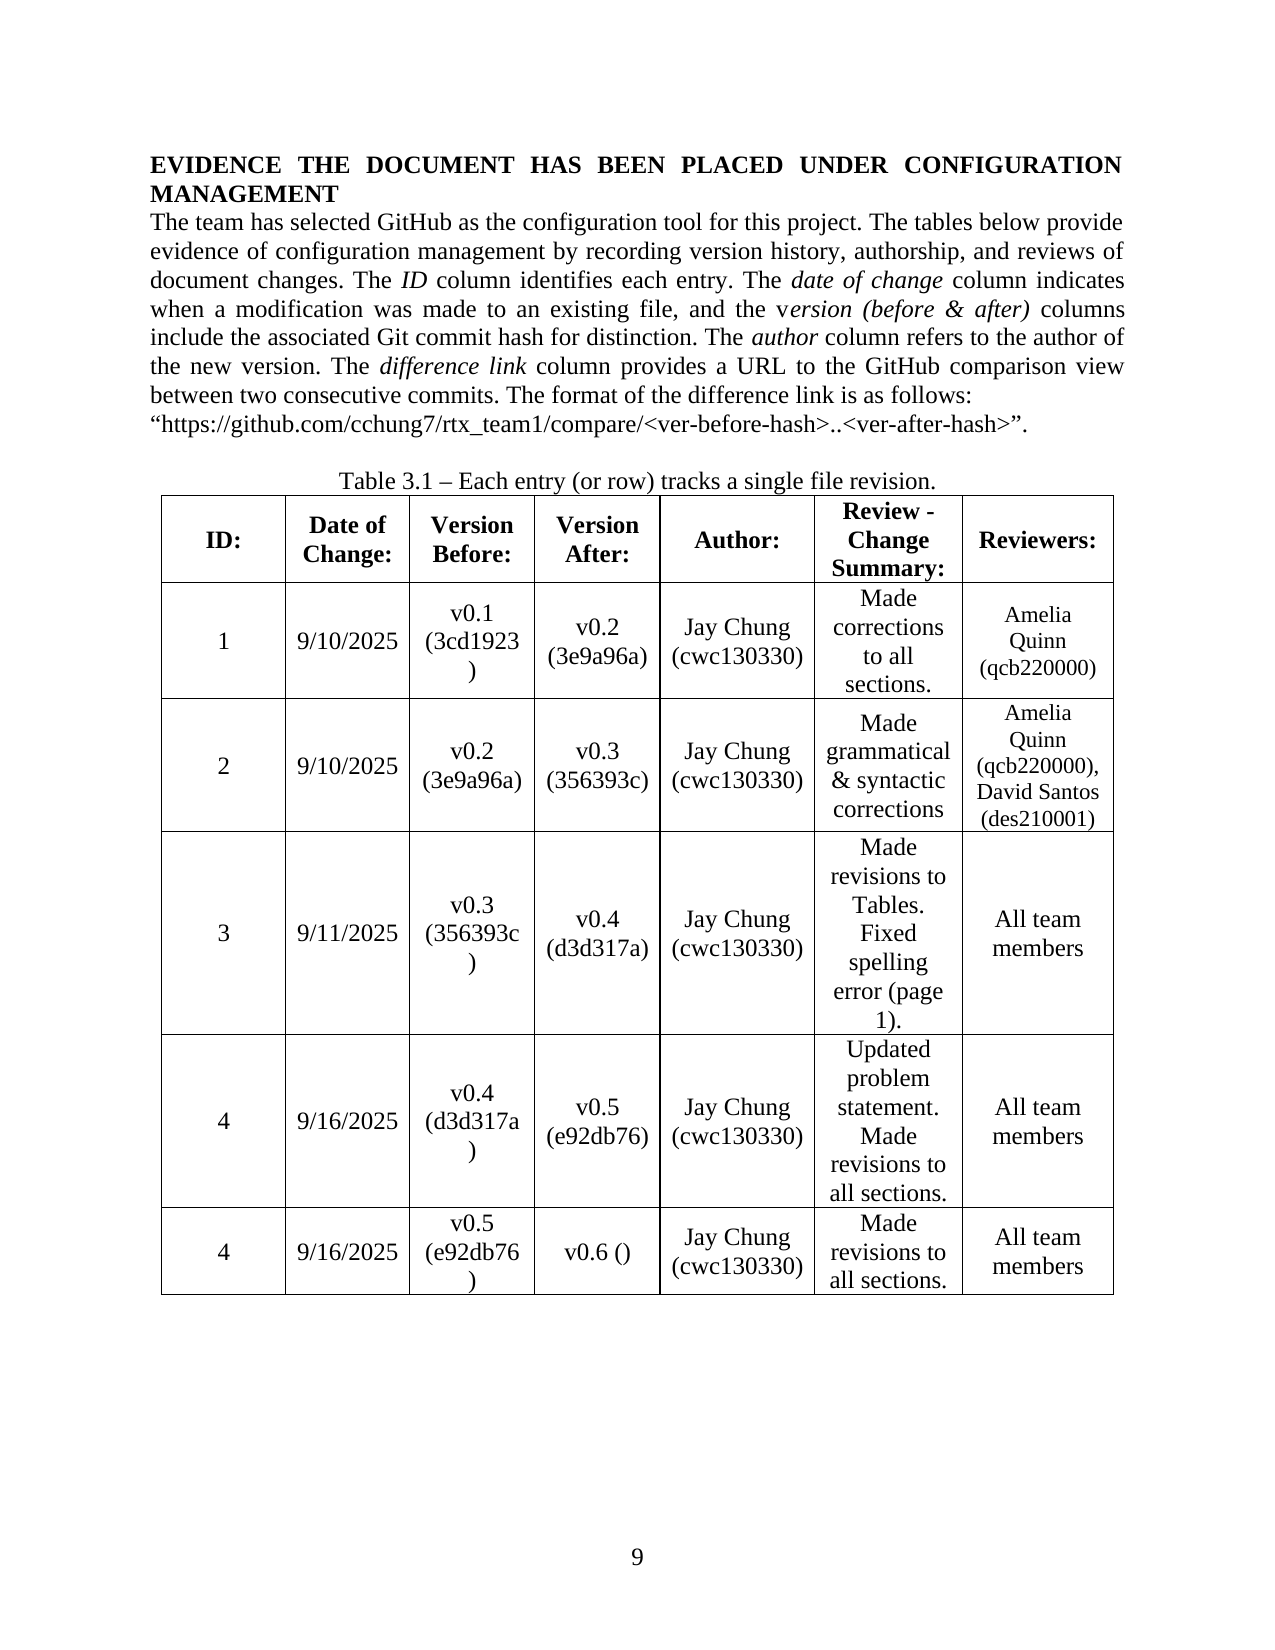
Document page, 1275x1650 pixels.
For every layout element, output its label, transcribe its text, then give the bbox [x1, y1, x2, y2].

table_cell 9/10/2025 [286, 699, 409, 831]
table_header Author: [661, 496, 814, 582]
table_cell 9/16/2025 [286, 1035, 409, 1207]
table_cell v0.4 (d3d317a) [535, 832, 659, 1033]
table_cell Jay Chung (cwc130330) [661, 1208, 814, 1294]
text Table 3.1 – Each entry (or row) tracks a single file revision. [150, 466, 1125, 495]
table_cell v0.1 (3cd1923) [410, 583, 534, 698]
table_cell All team members [963, 1208, 1113, 1294]
table_cell Jay Chung (cwc130330) [661, 583, 814, 698]
table_cell v0.5 (e92db76) [535, 1035, 659, 1207]
table_cell Updated problem statement. Made revisions to all sections. [815, 1035, 962, 1207]
table_cell 9/10/2025 [286, 583, 409, 698]
table_cell 4 [162, 1035, 285, 1207]
table_header ID: [162, 496, 285, 582]
table_cell All team members [963, 1035, 1113, 1207]
table_cell 4 [162, 1208, 285, 1294]
table_cell Made grammatical & syntactic corrections [815, 699, 962, 831]
table_cell v0.2 (3e9a96a) [535, 583, 659, 698]
table_cell v0.6 () [535, 1208, 659, 1294]
table_cell Jay Chung (cwc130330) [661, 1035, 814, 1207]
table_cell Jay Chung (cwc130330) [661, 699, 814, 831]
table_header Reviewers: [963, 496, 1113, 582]
table_cell 3 [162, 832, 285, 1033]
table_cell Made revisions to all sections. [815, 1208, 962, 1294]
table_header Review -Change Summary: [815, 496, 962, 582]
table_header Date of Change: [286, 496, 409, 582]
table_cell 9/16/2025 [286, 1208, 409, 1294]
table_cell 9/11/2025 [286, 832, 409, 1033]
table_cell Made revisions to Tables. Fixed spelling error (page 1). [815, 832, 962, 1033]
table_header Version Before: [410, 496, 534, 582]
table_cell Made corrections to all sections. [815, 583, 962, 698]
text EVIDENCE THE DOCUMENT HAS BEEN PLACED UNDER CONFIGURATION MANAGEMENT [150, 150, 1123, 207]
table_cell Amelia Quinn (qcb220000), David Santos (des210001) [963, 699, 1113, 831]
table_cell All team members [963, 832, 1113, 1033]
table_header Version After: [535, 496, 659, 582]
table_cell Jay Chung (cwc130330) [661, 832, 814, 1033]
table_cell v0.2 (3e9a96a) [410, 699, 534, 831]
text “https://github.com/cchung7/rtx_team1/compare/<ver-before-hash>..<ver-after-hash>”. [150, 409, 1125, 437]
table_cell v0.4 (d3d317a) [410, 1035, 534, 1207]
table_cell 1 [162, 583, 285, 698]
table_cell v0.3 (356393c) [535, 699, 659, 831]
table_cell v0.5 (e92db76) [410, 1208, 534, 1294]
text The team has selected GitHub as the configuration tool for this project. The tables below provide evidence of configuration management by recording version history, authorship, and reviews of document changes. The ID column identifies each entry. The date of change column indicates when a modification was made to an existing file, and the version (before & after) columns include the associated Git commit hash for distinction. The author column refers to the author of the new version. The difference link column provides a URL to the GitHub comparison view between two consecutive commits. The format of the difference link is as follows: [150, 207, 1125, 409]
table_cell Amelia Quinn (qcb220000) [963, 583, 1113, 698]
table_cell 2 [162, 699, 285, 831]
table_cell v0.3 (356393c) [410, 832, 534, 1033]
